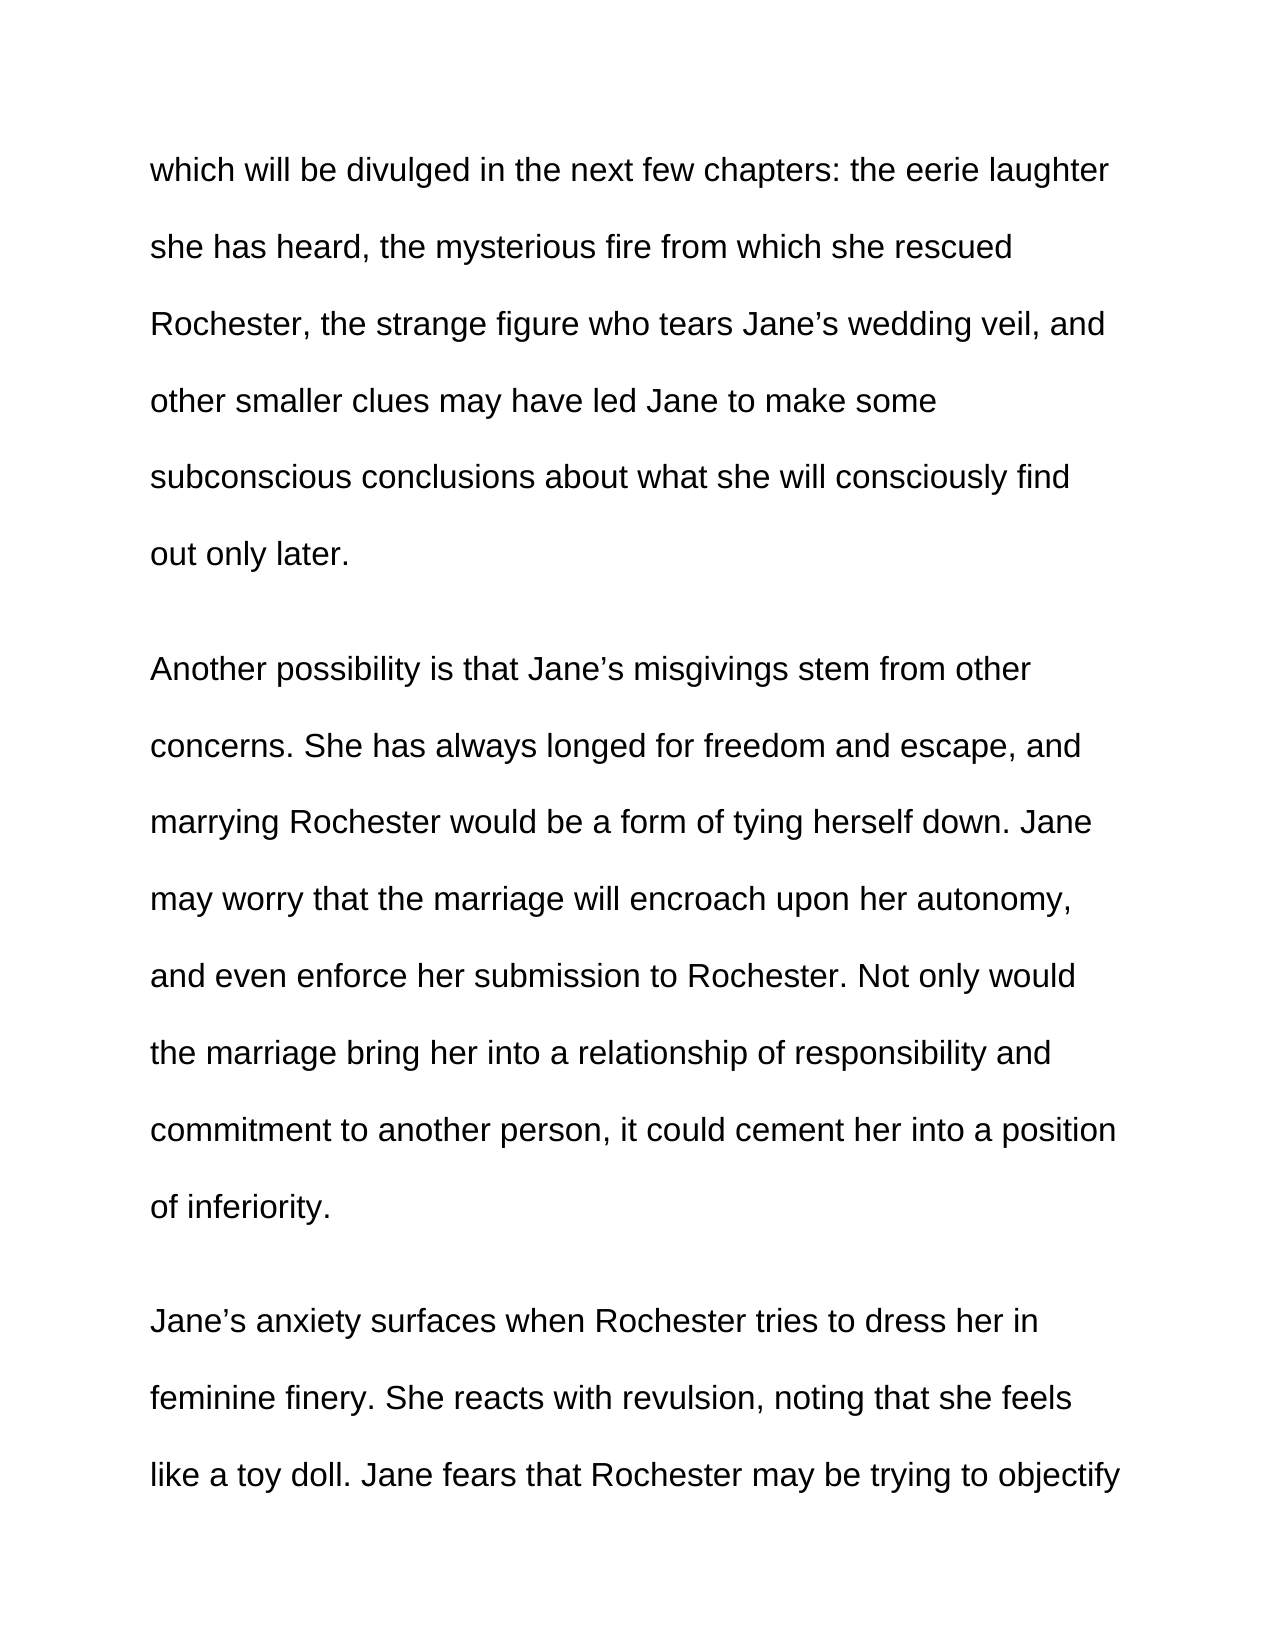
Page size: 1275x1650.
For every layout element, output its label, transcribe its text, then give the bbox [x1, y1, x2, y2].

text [150, 150, 1125, 573]
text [150, 1301, 1125, 1493]
text Another possibility is that Jane’s misgivings stem from other concerns. She has always longed for freedom and escape, and marrying Rochester would be a form of tying herself down. Jane may worry that the marriage will encroach upon her autonomy, and even enforce her submission to Rochester. Not only would the marriage bring her into a relationship of responsibility and commitment to another person, it could cement her into a position of inferiority. [150, 649, 1125, 1225]
